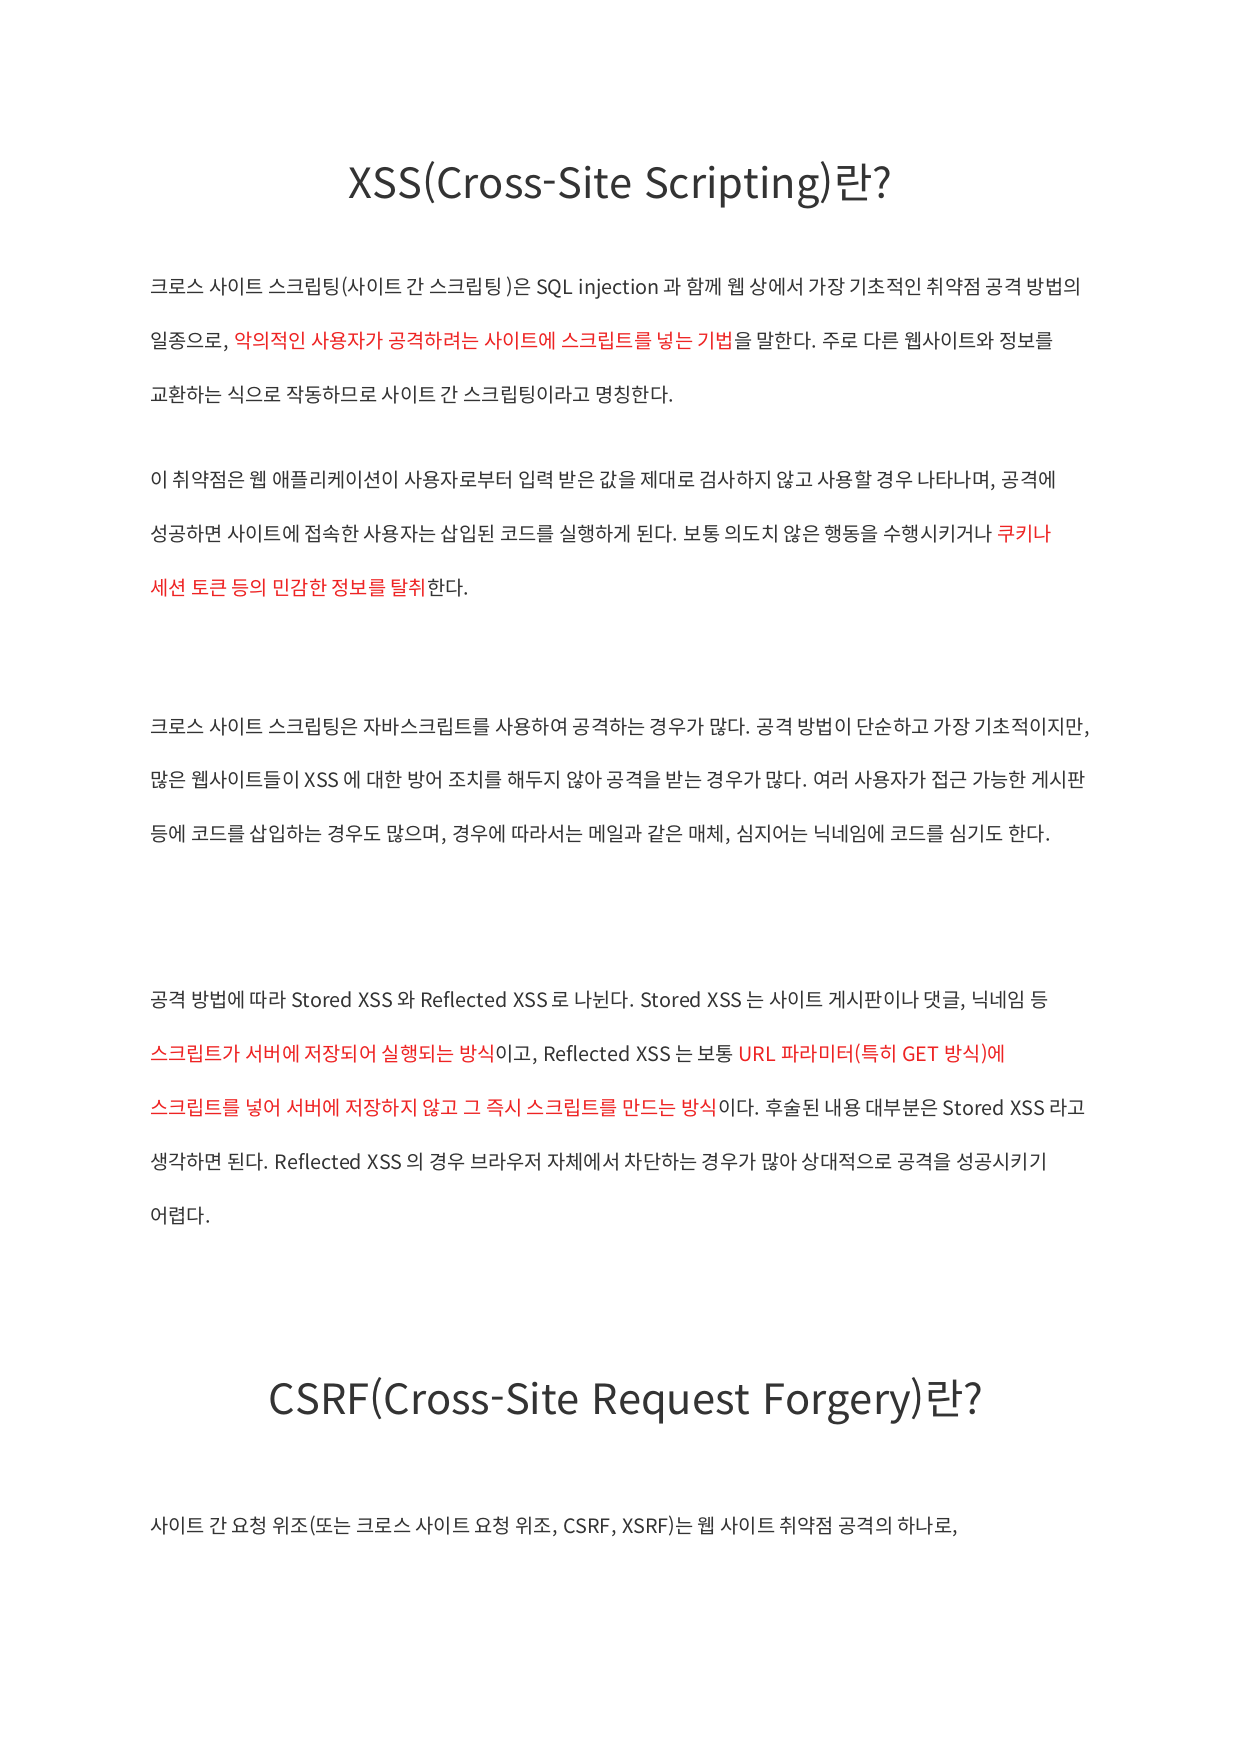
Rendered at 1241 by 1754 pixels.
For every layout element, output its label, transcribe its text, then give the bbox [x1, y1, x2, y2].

text 크로스 사이트 스크립팅(사이트 간 스크립팅 )은 SQL injection과 함께 웹 상에서 가장 기초적인 취약점 공격 방법의 일종으로, 악의적인 사용자가 공격하려는 사이트에 스크립트를 넣는 기법을 말한다. 주로 다른 웹사이트와 정보를 교환하는 식으로 작동하므로 사이트 간 스크립팅이라고 명칭한다. [150, 272, 1090, 408]
text 공격 방법에 따라 Stored XSS와 Reflected XSS로 나뉜다. Stored XSS는 사이트 게시판이나 댓글, 닉네임 등 스크립트가 서버에 저장되어 실행되는 방식이고, Reflected XSS는 보통 URL 파라미터(특히 GET 방식)에 스크립트를 넣어 서버에 저장하지 않고 그 즉시 스크립트를 만드는 방식이다. 후술된 내용 대부분은 Stored XSS라고 생각하면 된다. Reflected XSS의 경우 브라우저 자체에서 차단하는 경우가 많아 상대적으로 공격을 성공시키기 어렵다. [150, 985, 1090, 1229]
text 이 취약점은 웹 애플리케이션이 사용자로부터 입력 받은 값을 제대로 검사하지 않고 사용할 경우 나타나며, 공격에 성공하면 사이트에 접속한 사용자는 삽입된 코드를 실행하게 된다. 보통 의도치 않은 행동을 수행시키거나 쿠키나 세션 토큰 등의 민감한 정보를 탈취한다. [150, 464, 1090, 601]
text CSRF(Cross-Site Request Forgery)란? [150, 1366, 1090, 1426]
text 크로스 사이트 스크립팅은 자바스크립트를 사용하여 공격하는 경우가 많다. 공격 방법이 단순하고 가장 기초적이지만, 많은 웹사이트들이 XSS에 대한 방어 조치를 해두지 않아 공격을 받는 경우가 많다. 여러 사용자가 접근 가능한 게시판 등에 코드를 삽입하는 경우도 많으며, 경우에 따라서는 메일과 같은 매체, 심지어는 닉네임에 코드를 심기도 한다. [150, 657, 1090, 847]
text XSS(Cross-Site Scripting)란? [150, 150, 1090, 210]
text 사이트 간 요청 위조(또는 크로스 사이트 요청 위조, CSRF, XSRF)는 웹 사이트 취약점 공격의 하나로, [150, 1511, 1090, 1539]
